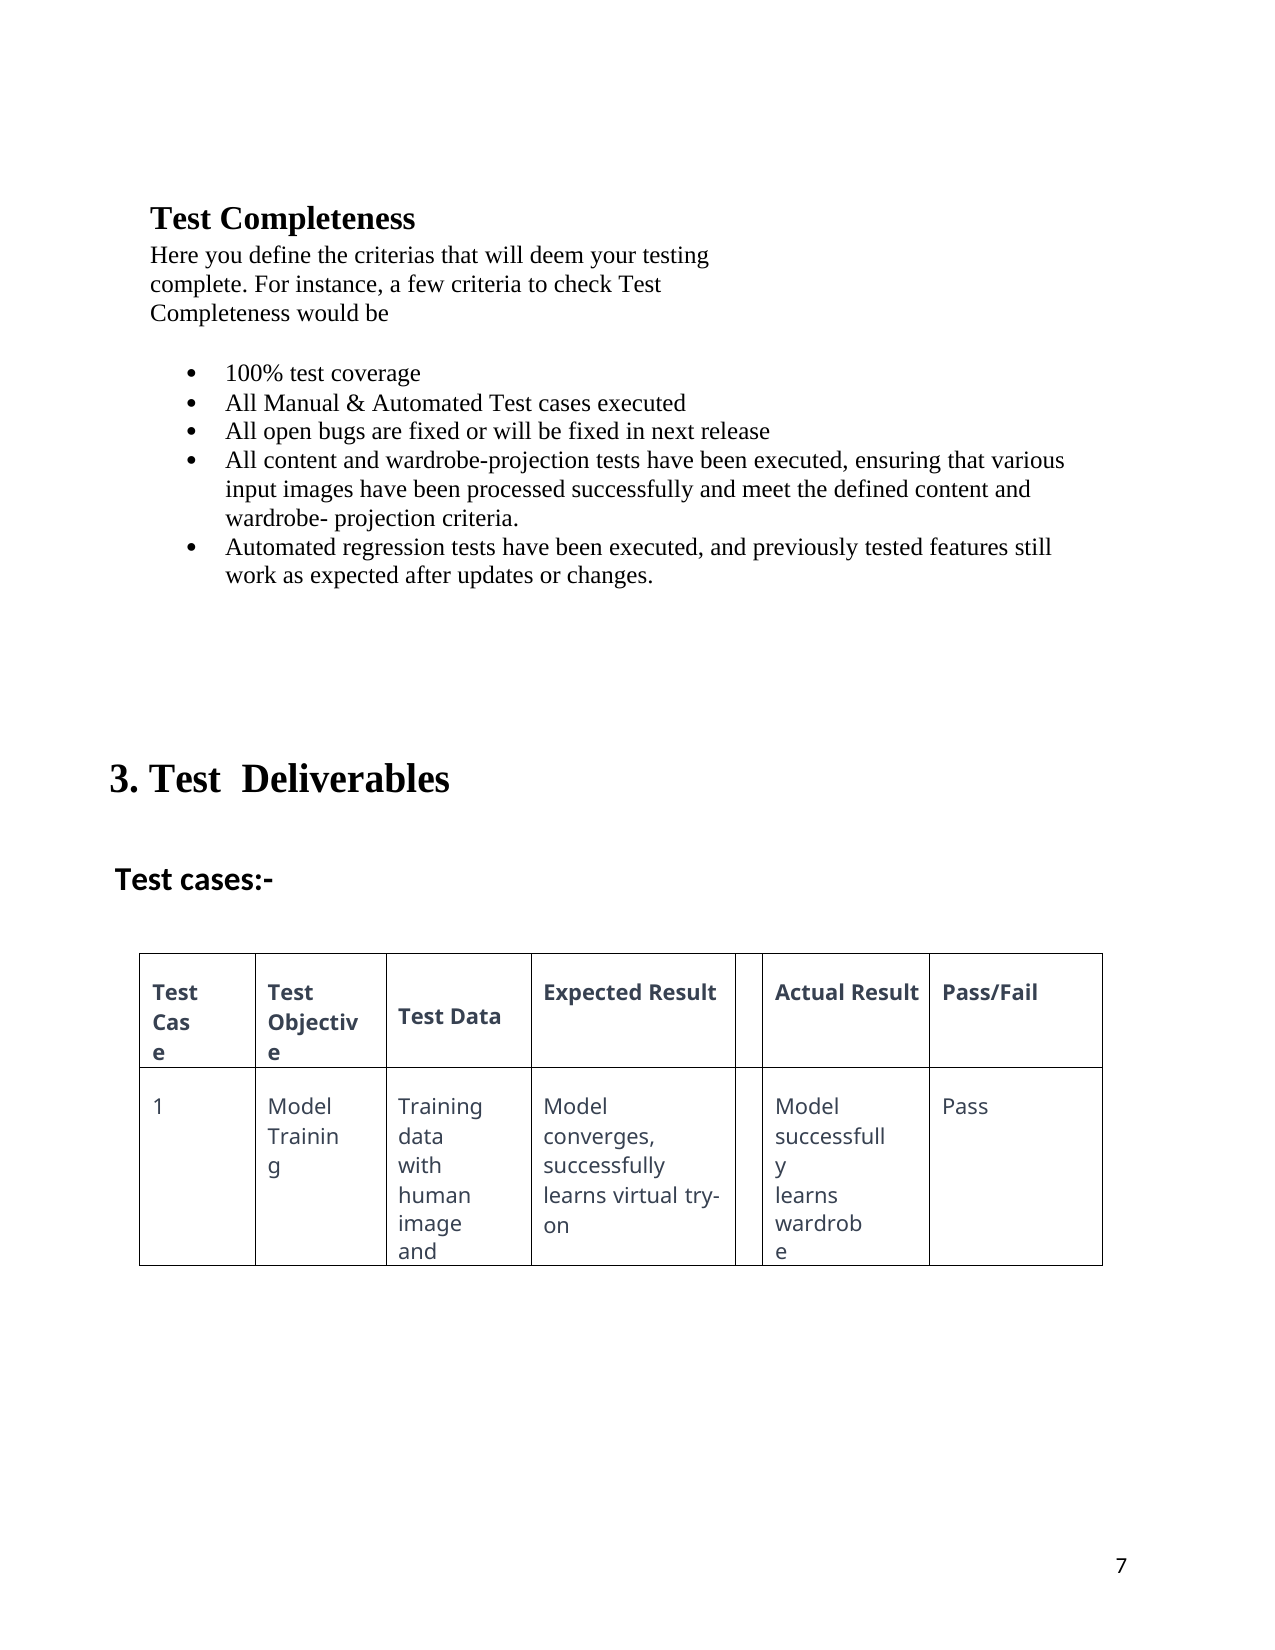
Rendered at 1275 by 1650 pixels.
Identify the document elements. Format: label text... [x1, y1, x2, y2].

table_header Test Data [387, 954, 531, 1067]
table_cell [736, 1068, 762, 1265]
table_header Expected Result [532, 954, 735, 1067]
list All open bugs are fixed or will be fixed in next release [187, 417, 1212, 446]
subtitle Test Completeness [150, 198, 1212, 237]
text Here you define the criterias that will deem your testing complete. For instance, a few criteria to check Test Completeness would be [150, 240, 797, 326]
table_cell Pass [930, 1068, 1102, 1265]
table_cell Training data with human image and [387, 1068, 531, 1265]
list All content and wardrobe-projection tests have been executed, ensuring that various input images have been processed successfully and meet the defined content and wardrobe- projection criteria. [187, 446, 1071, 532]
table_cell Model converges, successfully learns virtual try-on [532, 1068, 735, 1265]
table_header Pass/Fail [930, 954, 1102, 1067]
subtitle Test cases:- [114, 857, 1212, 898]
list All Manual & Automated Test cases executed [187, 388, 1212, 416]
list 100% test coverage [187, 358, 1212, 387]
table_header [736, 954, 762, 1067]
table_cell Model successfully learns wardrobe [763, 1068, 929, 1265]
table_header Test Objective [256, 954, 386, 1067]
table_header Actual Result [763, 954, 929, 1067]
subtitle 3. Test Deliverables [69, 753, 1212, 801]
table_cell 1 [140, 1068, 255, 1265]
table_cell Model Training [256, 1068, 386, 1265]
list Automated regression tests have been executed, and previously tested features still work as expected after updates or changes. [187, 532, 1084, 589]
table_header Test Case [140, 954, 255, 1067]
